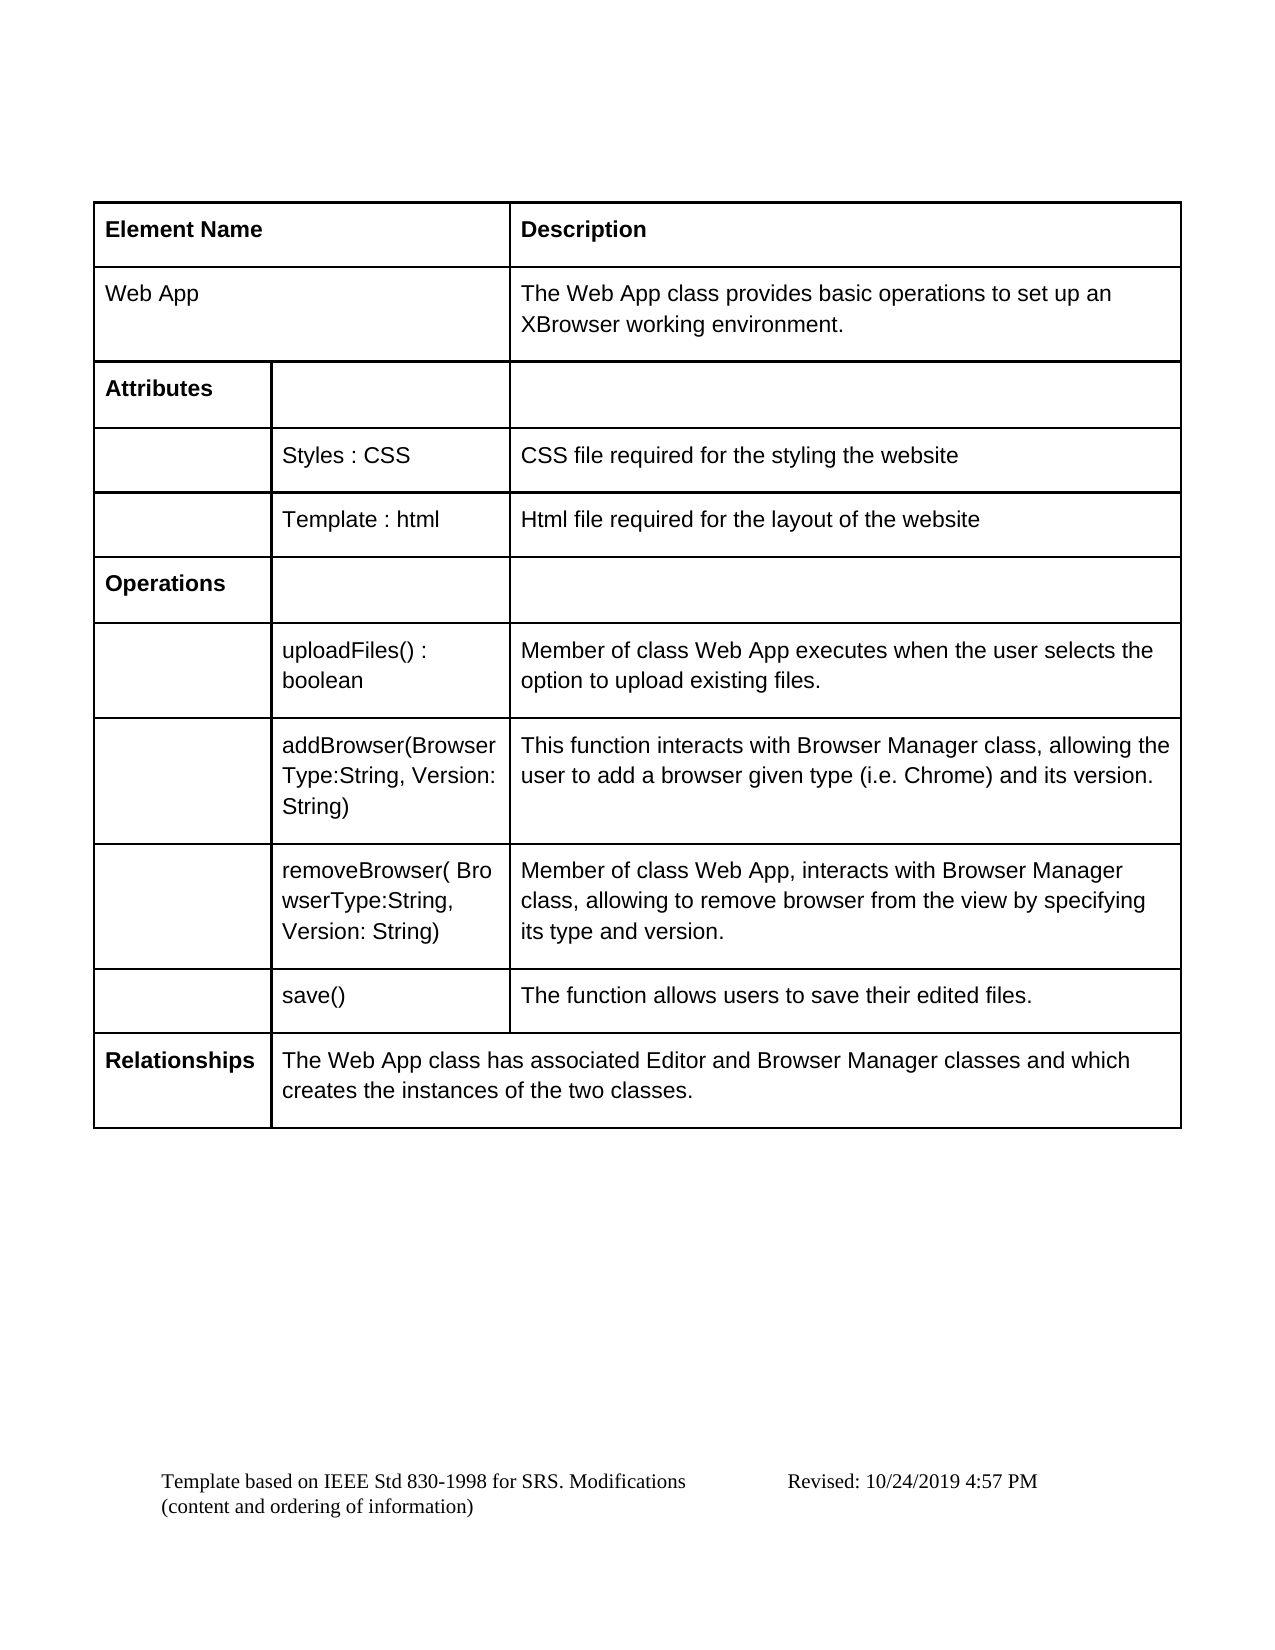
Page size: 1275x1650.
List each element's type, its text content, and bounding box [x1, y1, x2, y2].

table_cell This function interacts with Browser Manager class, allowing the user to add a browser given type (i.e. Chrome) and its version. [511, 719, 1180, 842]
table_header Element Name [95, 204, 509, 266]
table_cell Web App [95, 268, 509, 360]
table_cell Html file required for the layout of the website [511, 494, 1180, 556]
table_cell save() [273, 970, 509, 1032]
table_cell [95, 719, 270, 842]
table_cell [511, 363, 1180, 427]
table_cell [273, 558, 509, 622]
table_cell Attributes [95, 363, 270, 427]
table_cell Relationships [95, 1034, 270, 1127]
table_cell The Web App class has associated Editor and Browser Manager classes and which creates the instances of the two classes. [273, 1034, 1180, 1127]
table_cell [511, 558, 1180, 622]
table_cell CSS file required for the styling the website [511, 429, 1180, 491]
table_cell [95, 970, 270, 1032]
table_cell Template : html [273, 494, 509, 556]
table_cell The Web App class provides basic operations to set up an XBrowser working environment. [511, 268, 1180, 360]
table_header Description [511, 204, 1180, 266]
table_cell Styles : CSS [273, 429, 509, 491]
table_cell Member of class Web App executes when the user selects the option to upload existing files. [511, 624, 1180, 717]
table_cell [95, 624, 270, 717]
table_cell [95, 494, 270, 556]
table_cell [273, 363, 509, 427]
table_cell [95, 845, 270, 968]
table_cell Operations [95, 558, 270, 622]
table_cell addBrowser(BrowserType:String, Version: String) [273, 719, 509, 842]
table_cell The function allows users to save their edited files. [511, 970, 1180, 1032]
table_cell removeBrowser( BrowserType:String, Version: String) [273, 845, 509, 968]
table_cell [95, 429, 270, 491]
table_cell uploadFiles() : boolean [273, 624, 509, 717]
table_cell Member of class Web App, interacts with Browser Manager class, allowing to remove browser from the view by specifying its type and version. [511, 845, 1180, 968]
